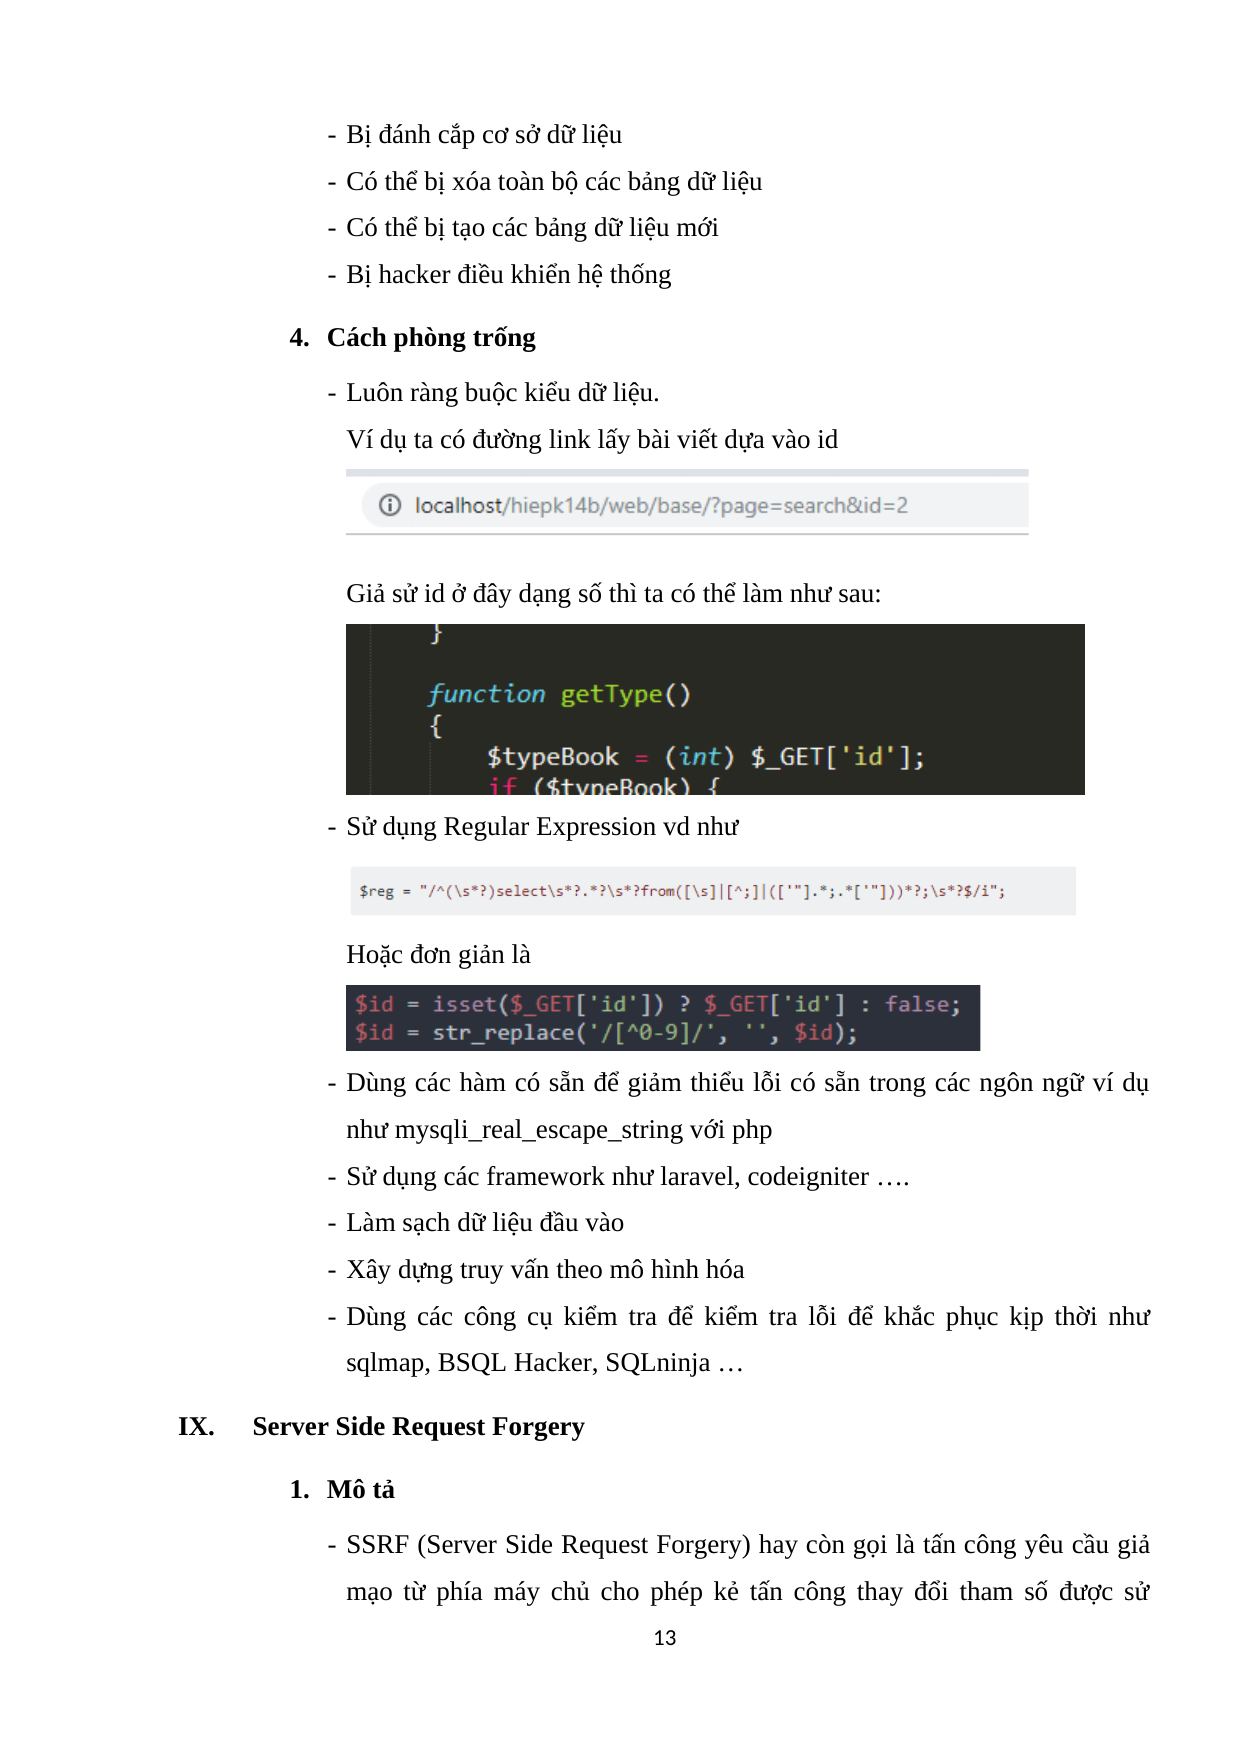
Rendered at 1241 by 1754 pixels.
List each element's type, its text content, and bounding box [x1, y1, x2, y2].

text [327, 1528, 1152, 1606]
text Bị đánh cắp cơ sở dữ liệu [327, 118, 1152, 149]
text Dùng các công cụ kiểm tra để kiểm tra lỗi để khắc phục kịp thời như sqlmap, BSQL Hacker, SQLninja … [327, 1300, 1152, 1378]
text Sử dụng các framework như laravel, codeigniter …. [327, 1160, 1152, 1191]
text Mô tả [289, 1473, 1152, 1504]
list Ví dụ ta có đường link lấy bài viết dựa vào id [346, 423, 1152, 454]
text Làm sạch dữ liệu đầu vào [327, 1206, 1152, 1238]
text Xây dựng truy vấn theo mô hình hóa [327, 1253, 1152, 1284]
text Cách phòng trống [289, 321, 1152, 353]
text Server Side Request Forgery [215, 1410, 1152, 1441]
picture [346, 985, 981, 1051]
list Hoặc đơn giản là [346, 939, 1152, 970]
picture [346, 624, 1085, 795]
text Dùng các hàm có sẵn để giảm thiểu lỗi có sẵn trong các ngôn ngữ ví dụ như mysqli_real_escape_string với php [327, 1066, 1152, 1144]
list Giả sử id ở đây dạng số thì ta có thể làm như sau: [346, 577, 1152, 609]
picture [346, 469, 1029, 562]
text Có thể bị tạo các bảng dữ liệu mới [327, 211, 1152, 243]
text Bị hacker điều khiển hệ thống [327, 258, 1152, 289]
text Có thể bị xóa toàn bộ các bảng dữ liệu [327, 165, 1152, 196]
picture [346, 856, 1077, 924]
text Luôn ràng buộc kiểu dữ liệu. [327, 376, 1152, 408]
text Sử dụng Regular Expression vd như [327, 810, 1152, 841]
